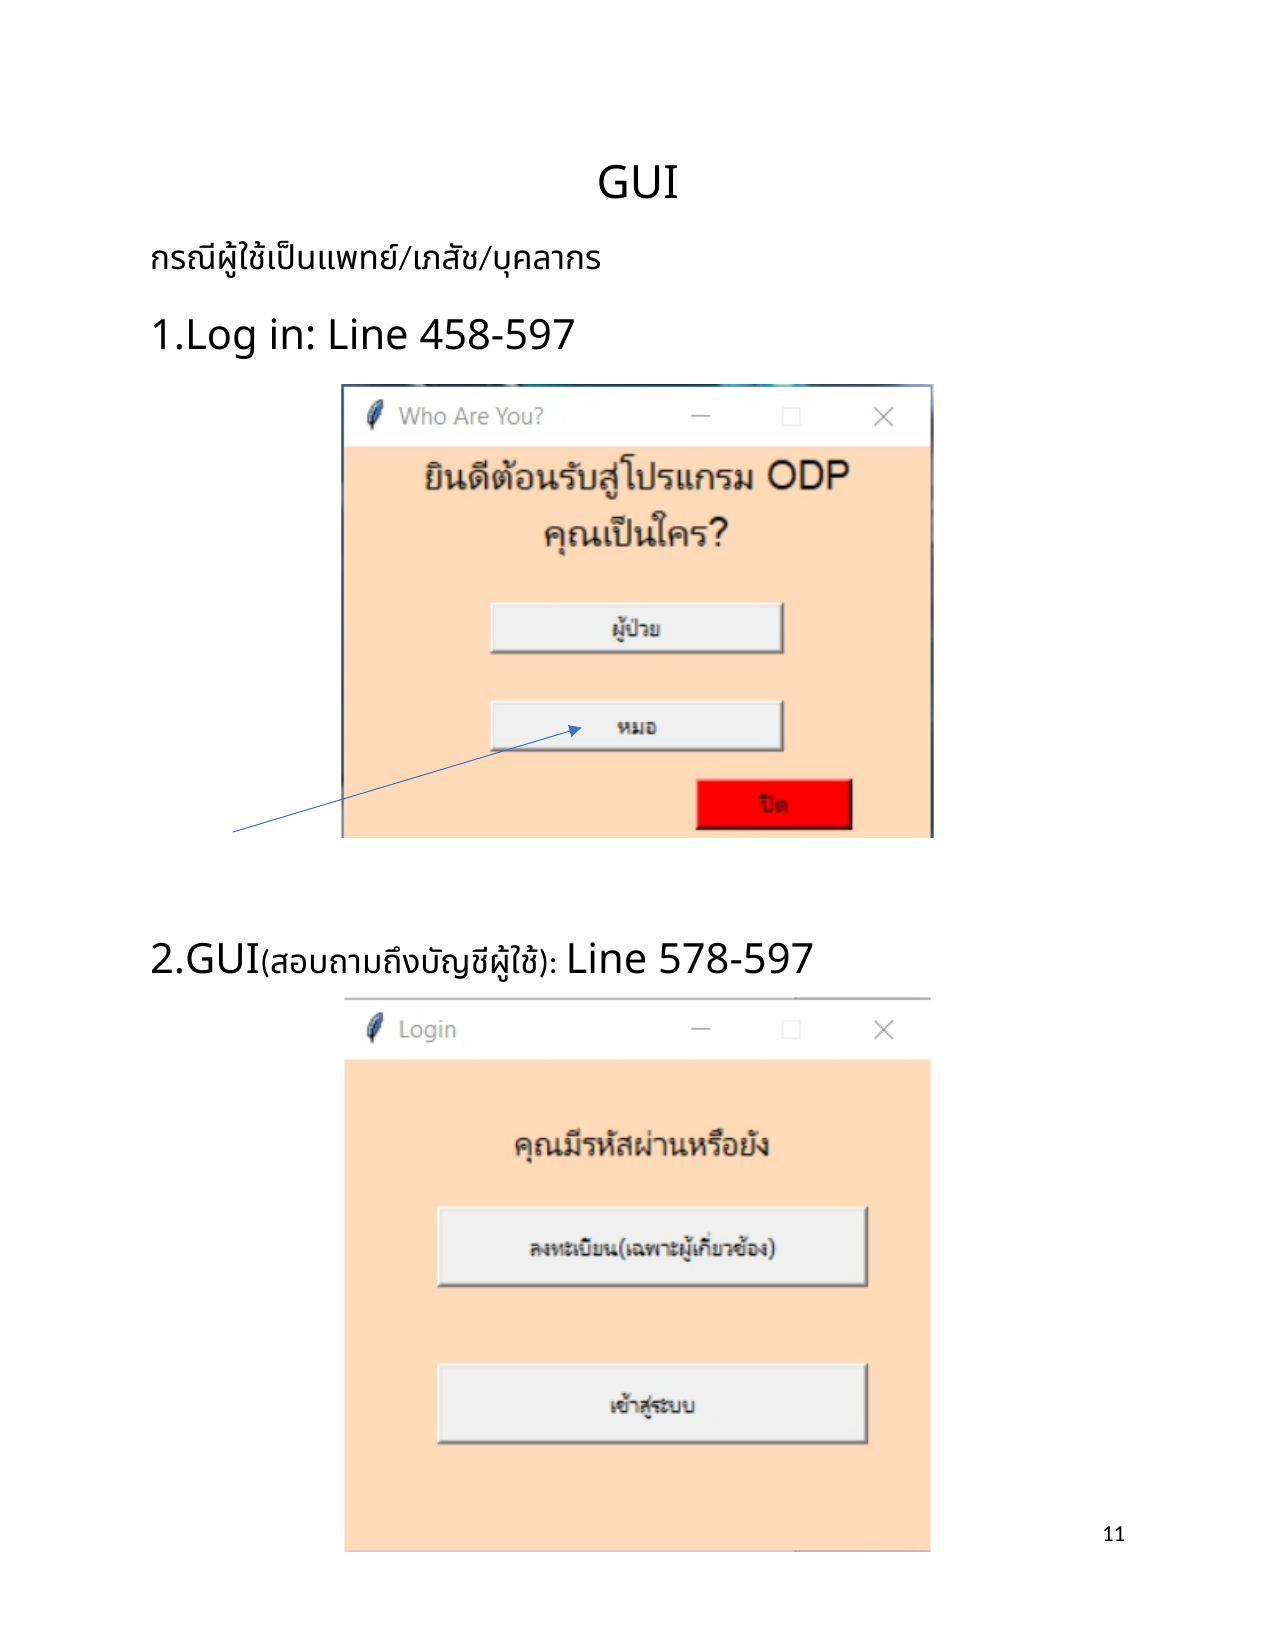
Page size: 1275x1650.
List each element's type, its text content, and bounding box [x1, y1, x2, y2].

text 2.GUI(สอบถามถึงบัญชีผู้ใช้): Line 578-597 [150, 928, 1125, 988]
picture [344, 997, 931, 1552]
text GUI [150, 150, 1125, 212]
text กรณีผู้ใช้เป็นแพทย์/เภสัช/บุคลากร [150, 234, 1125, 284]
text 1.Log in: Line 458-597 [150, 305, 1125, 362]
picture [341, 384, 934, 838]
